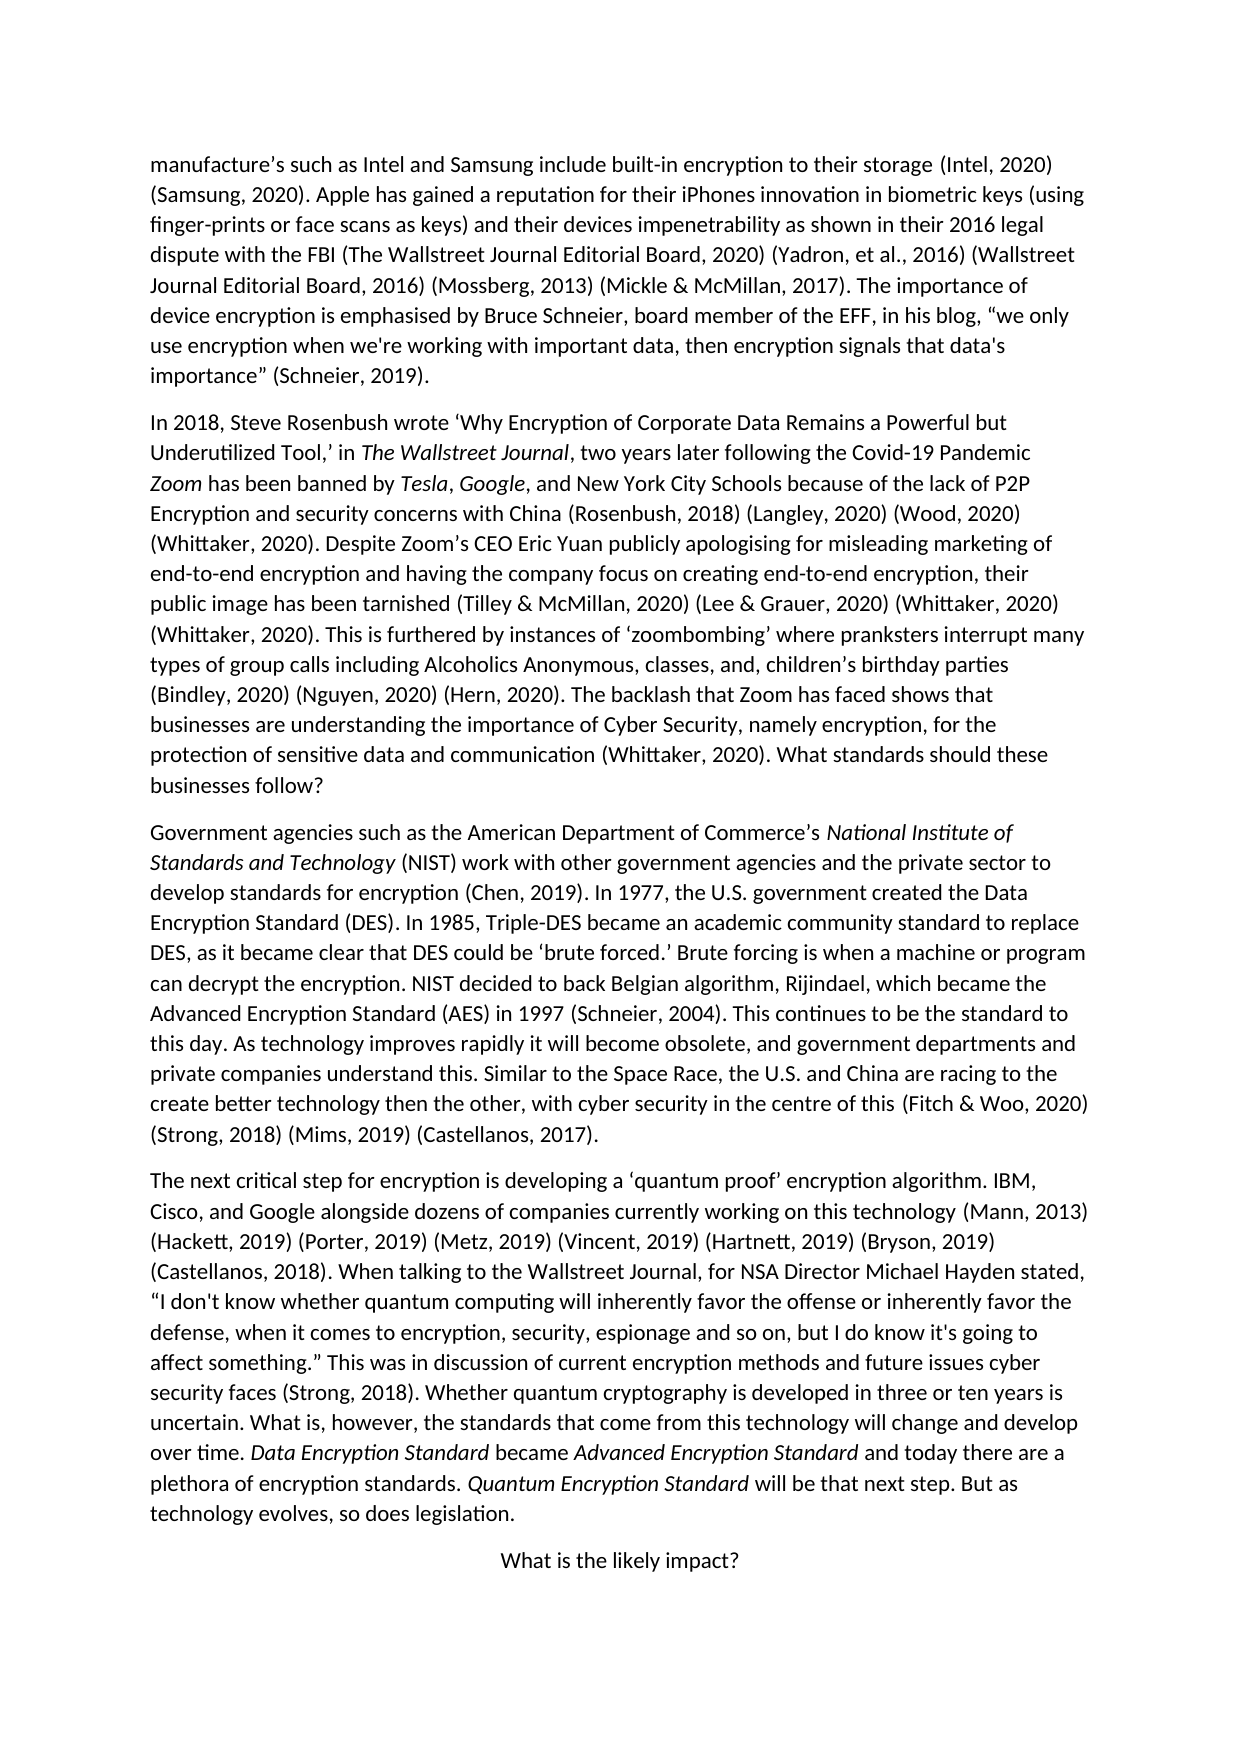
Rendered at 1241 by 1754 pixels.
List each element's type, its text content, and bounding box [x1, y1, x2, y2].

text In 2018, Steve Rosenbush wrote ‘Why Encryption of Corporate Data Remains a Powerful but Underutilized Tool,’ in The Wallstreet Journal, two years later following the Covid-19 Pandemic Zoom has been banned by Tesla, Google, and New York City Schools because of the lack of P2P Encryption and security concerns with China. Despite Zoom’s CEO Eric Yuan publicly apologising for misleading marketing of end-to-end encryption and having the company focus on creating end-to-end encryption, their public image has been tarnished. This is furthered by instances of ‘zoombombing’ where pranksters interrupt many types of group calls including Alcoholics Anonymous, classes, and, children’s birthday parties. The backlash that Zoom has faced shows that businesses are understanding the importance of Cyber Security, namely encryption, for the protection of sensitive data and communication. What standards should these businesses follow? [150, 408, 1090, 799]
text What is the likely impact? [150, 1546, 1090, 1574]
text Government agencies such as the American Department of Commerce’s National Institute of Standards and Technology (NIST) work with other government agencies and the private sector to develop standards for encryption. In 1977, the U.S. government created the Data Encryption Standard (DES). In 1985, Triple-DES became an academic community standard to replace DES, as it became clear that DES could be ‘brute forced.’ Brute forcing is when a machine or program can decrypt the encryption. NIST decided to back Belgian algorithm, Rijindael, which became the Advanced Encryption Standard (AES) in 1997. This continues to be the standard to this day. As technology improves rapidly it will become obsolete, and government departments and private companies understand this. Similar to the Space Race, the U.S. and China are racing to the create better technology then the other, with cyber security in the centre of this. [150, 818, 1090, 1148]
text The next critical step for encryption is developing a ‘quantum proof’ encryption algorithm. IBM, Cisco, and Google alongside dozens of companies currently working on this technology. When talking to the Wallstreet Journal, for NSA Director Michael Hayden stated, “I don't know whether quantum computing will inherently favor the offense or inherently favor the defense, when it comes to encryption, security, espionage and so on, but I do know it's going to affect something.” This was in discussion of current encryption methods and future issues cyber security faces. Whether quantum cryptography is developed in three or ten years is uncertain. What is, however, the standards that come from this technology will change and develop over time. Data Encryption Standard became Advanced Encryption Standard and today there are a plethora of encryption standards. Quantum Encryption Standard will be that next step. But as technology evolves, so does legislation. [150, 1167, 1090, 1527]
